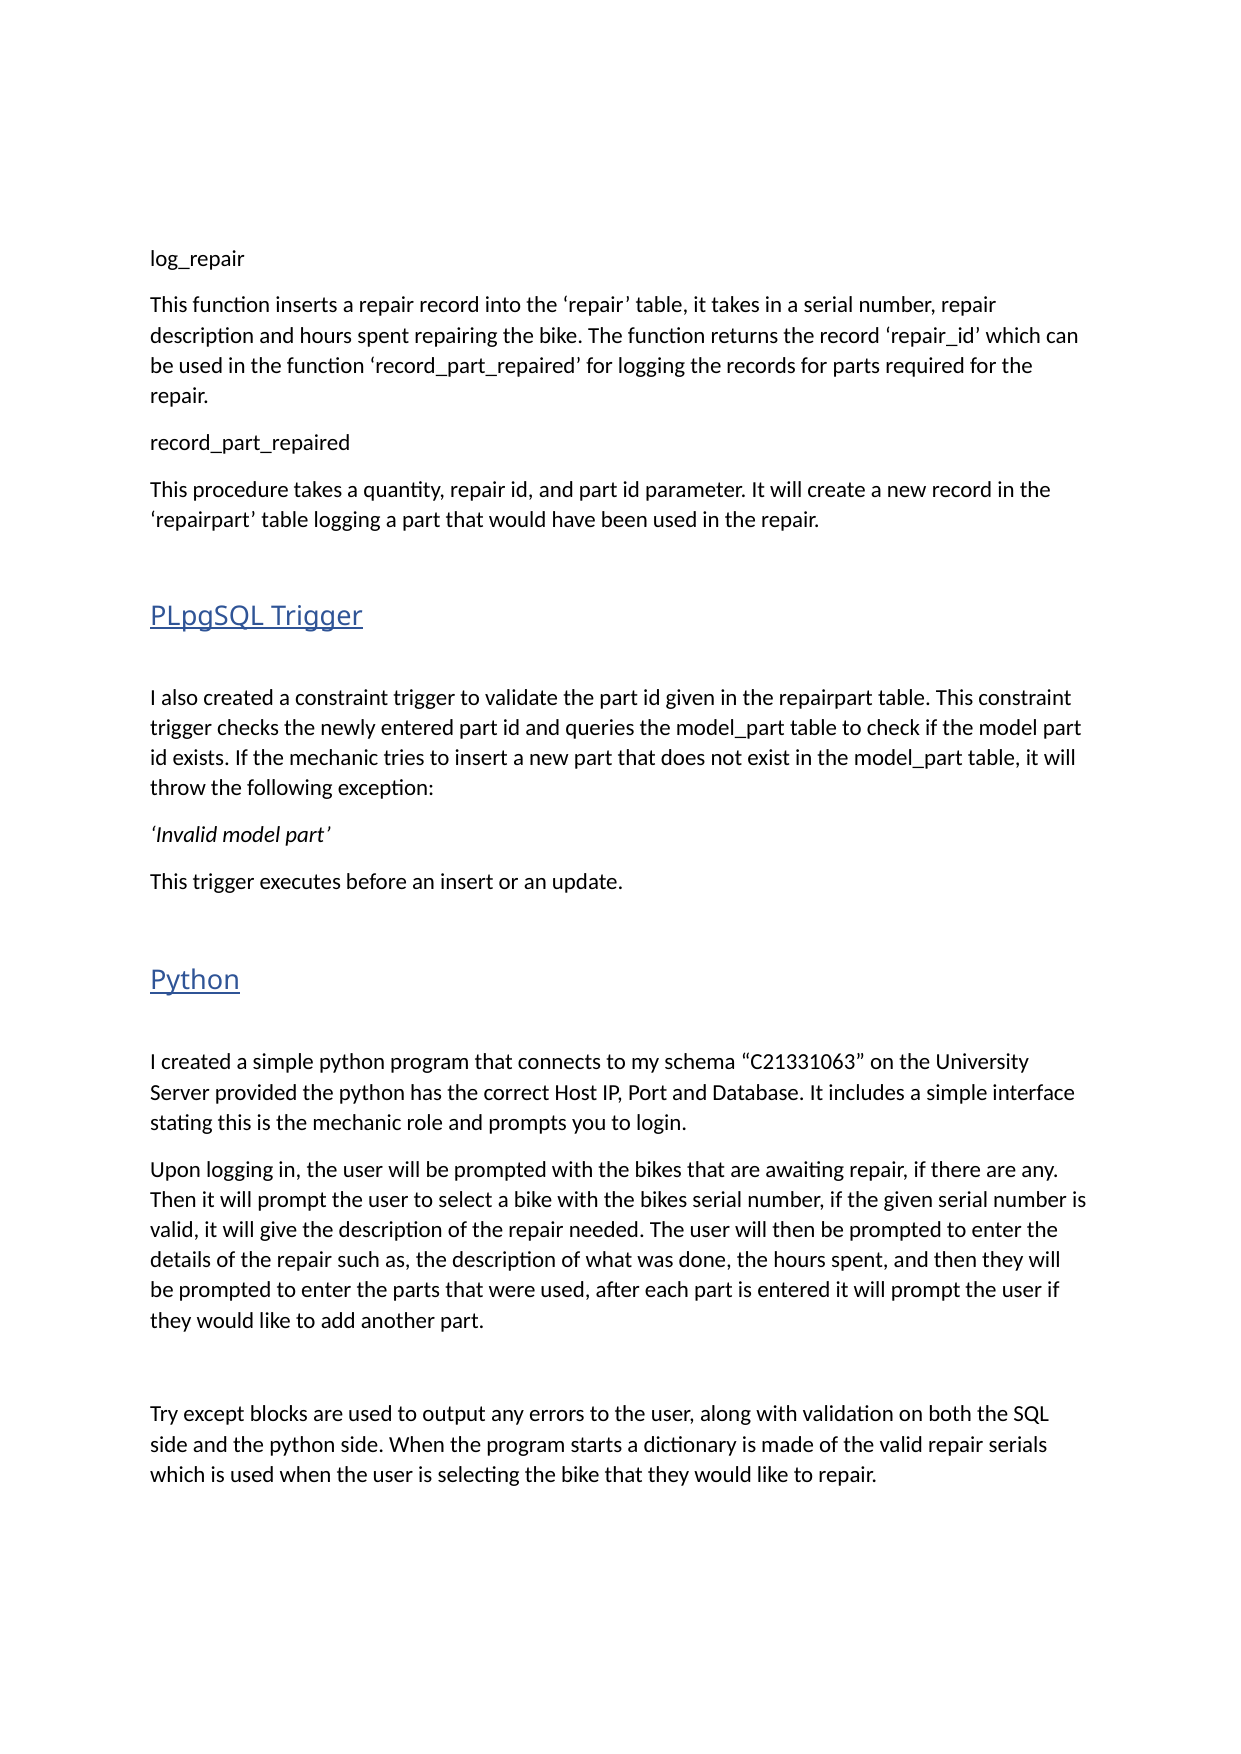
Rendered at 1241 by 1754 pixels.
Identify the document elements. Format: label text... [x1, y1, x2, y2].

text I also created a constraint trigger to validate the part id given in the repairpart table. This constraint trigger checks the newly entered part id and queries the model_part table to check if the model part id exists. If the mechanic tries to insert a new part that does not exist in the model_part table, it will throw the following exception: [150, 683, 1090, 801]
text Try except blocks are used to output any errors to the user, along with validation on both the SQL side and the python side. When the program starts a dictionary is made of the valid repair serials which is used when the user is selecting the bike that they would like to repair. [150, 1399, 1090, 1488]
subtitle Python [150, 961, 1090, 998]
text I created a simple python program that connects to my schema “C21331063” on the University Server provided the python has the correct Host IP, Port and Database. It includes a simple interface stating this is the mechanic role and prompts you to login. [150, 1047, 1090, 1136]
text record_part_repaired [150, 428, 1090, 456]
text Upon logging in, the user will be prompted with the bikes that are awaiting repair, if there are any. Then it will prompt the user to select a bike with the bikes serial number, if the given serial number is valid, it will give the description of the repair needed. The user will then be prompted to enter the details of the repair such as, the description of what was done, the hours spent, and then they will be prompted to enter the parts that were used, after each part is entered it will prompt the user if they would like to add another part. [150, 1155, 1090, 1334]
text This trigger executes before an insert or an update. [150, 867, 1090, 895]
text This procedure takes a quantity, repair id, and part id parameter. It will create a new record in the ‘repairpart’ table logging a part that would have been used in the repair. [150, 475, 1090, 533]
subtitle PLpgSQL Trigger [150, 596, 1090, 633]
text This function inserts a repair record into the ‘repair’ table, it takes in a serial number, repair description and hours spent repairing the bike. The function returns the record ‘repair_id’ which can be used in the function ‘record_part_repaired’ for logging the records for parts required for the repair. [150, 291, 1090, 409]
text log_repair [150, 244, 1090, 272]
text ‘Invalid model part’ [150, 820, 1090, 848]
